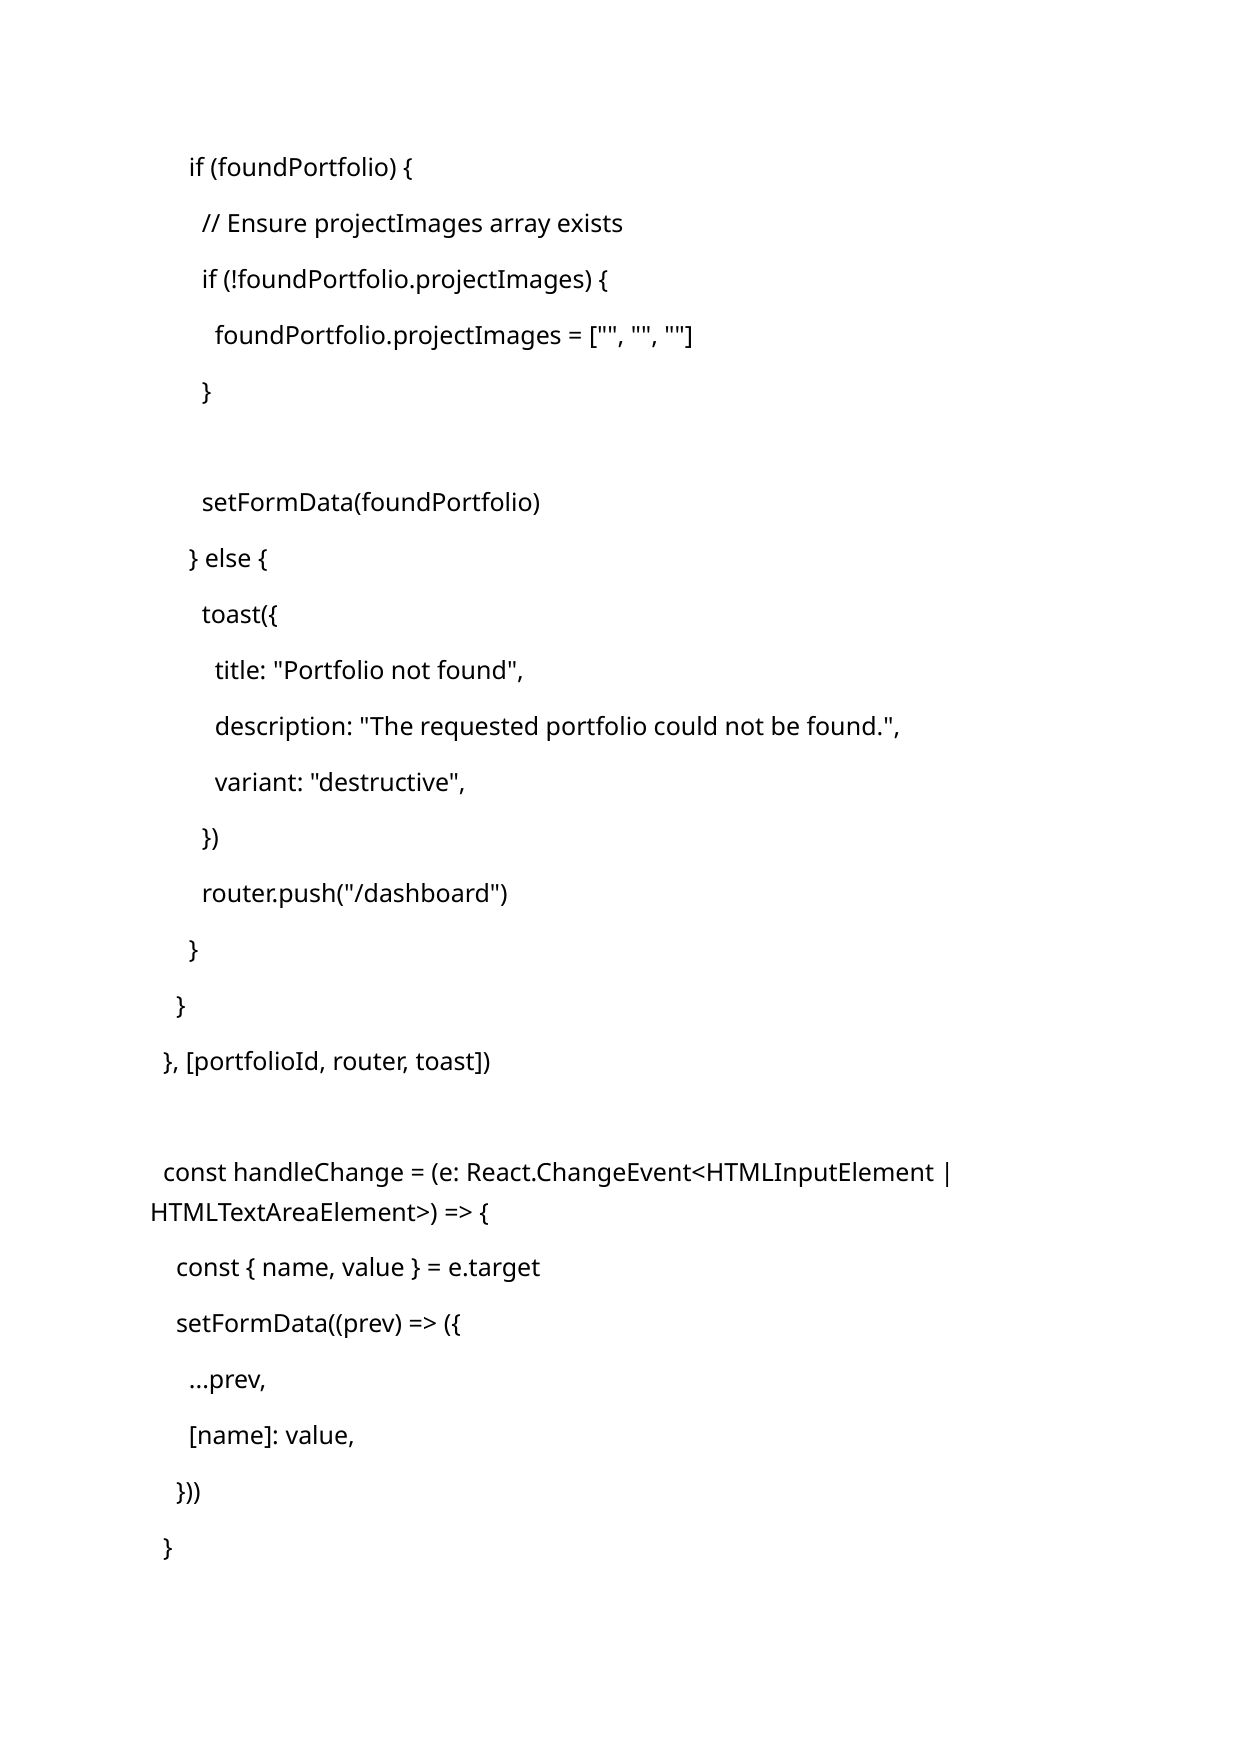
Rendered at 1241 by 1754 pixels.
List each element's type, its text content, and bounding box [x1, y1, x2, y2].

text setFormData((prev) => ({ [150, 1306, 1090, 1340]
text }) [150, 820, 1090, 854]
text // Ensure projectImages array exists [150, 206, 1090, 240]
text } [150, 373, 1090, 407]
text const handleChange = (e: React.ChangeEvent<HTMLInputElement | HTMLTextAreaElement>) => { [150, 1155, 1090, 1228]
text } [150, 987, 1090, 1022]
text }, [portfolioId, router, toast]) [150, 1043, 1090, 1077]
text description: "The requested portfolio could not be found.", [150, 708, 1090, 742]
text if (foundPortfolio) { [150, 150, 1090, 184]
text } [150, 932, 1090, 966]
text foundPortfolio.projectImages = ["", "", ""] [150, 317, 1090, 352]
text setFormData(foundPortfolio) [150, 485, 1090, 519]
text toast({ [150, 597, 1090, 631]
text title: "Portfolio not found", [150, 652, 1090, 687]
text } else { [150, 541, 1090, 575]
text router.push("/dashboard") [150, 876, 1090, 910]
text })) [150, 1473, 1090, 1507]
text variant: "destructive", [150, 764, 1090, 798]
text if (!foundPortfolio.projectImages) { [150, 262, 1090, 296]
text } [150, 1529, 1090, 1563]
text [name]: value, [150, 1417, 1090, 1452]
text ...prev, [150, 1362, 1090, 1396]
text const { name, value } = e.target [150, 1250, 1090, 1284]
